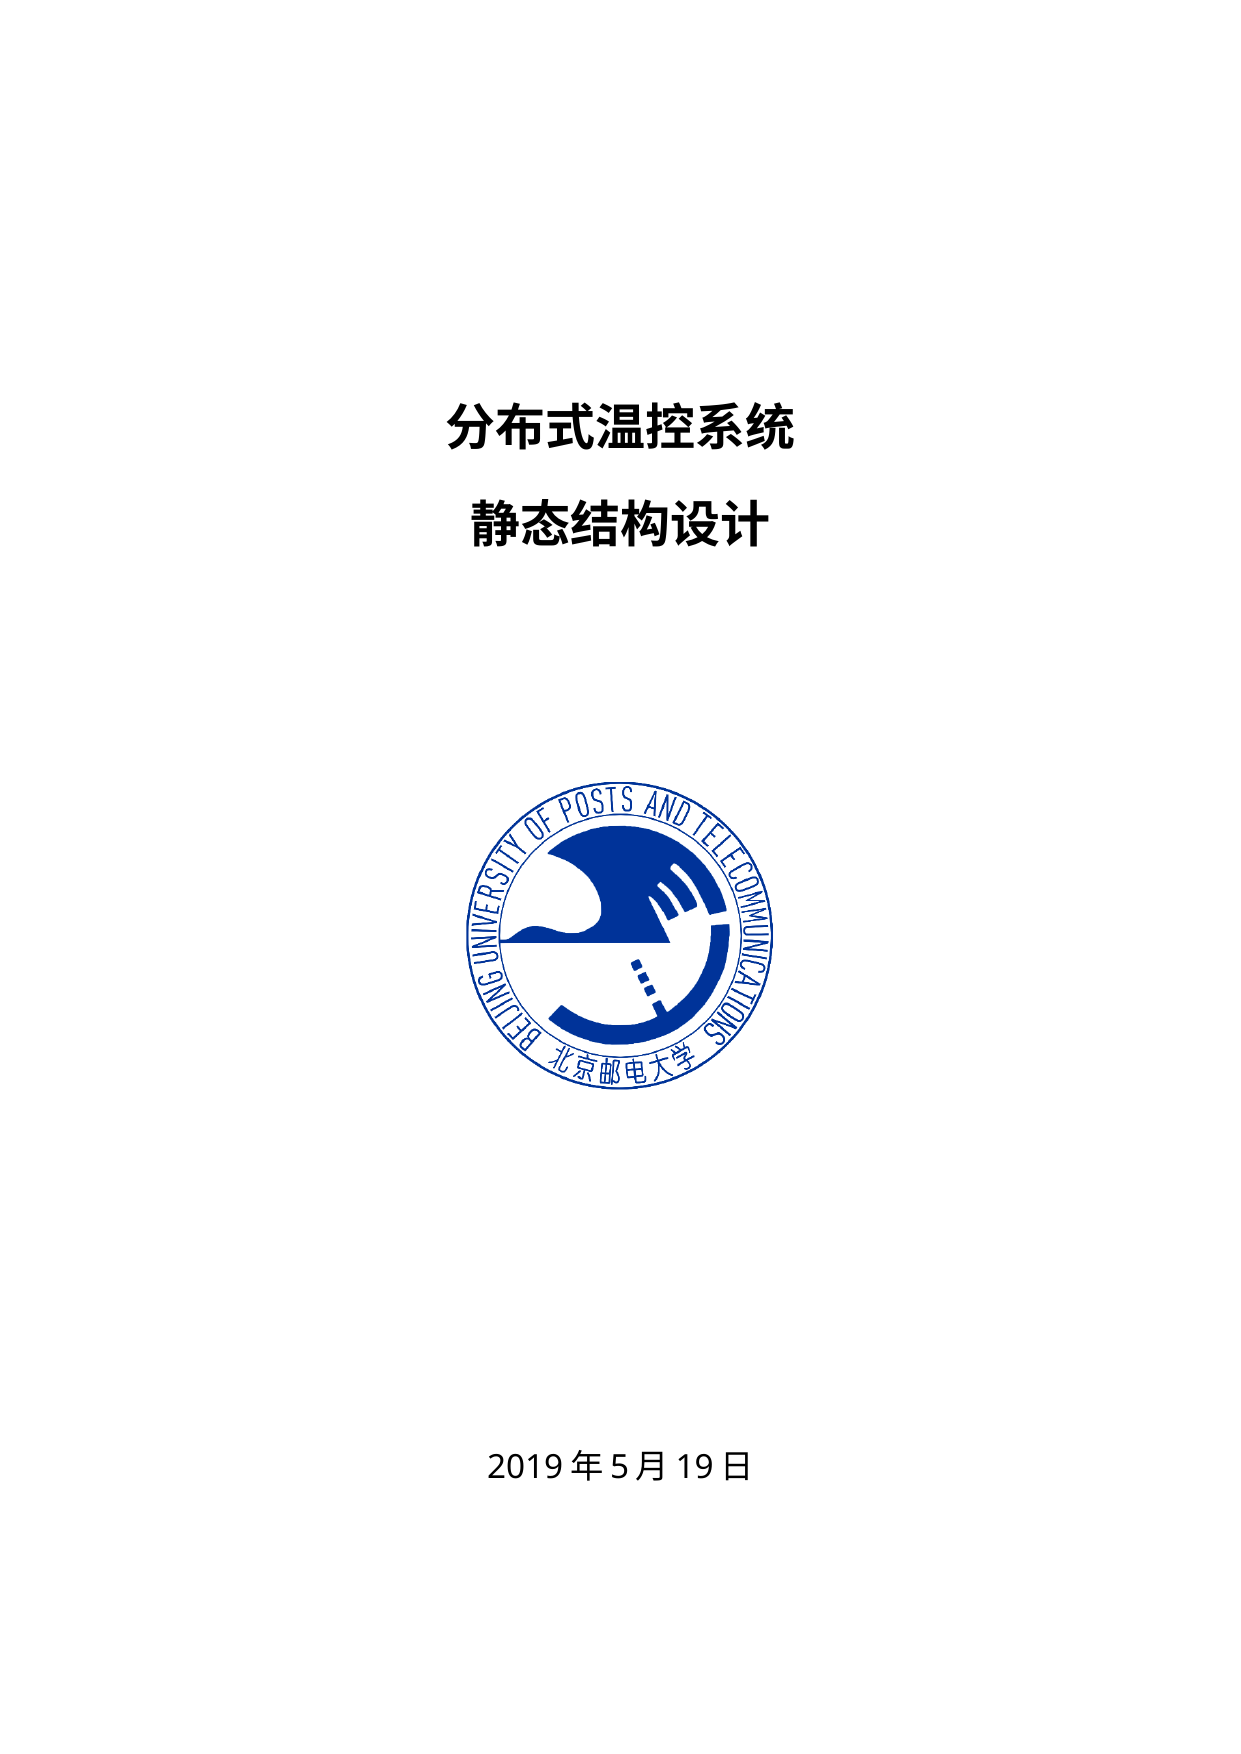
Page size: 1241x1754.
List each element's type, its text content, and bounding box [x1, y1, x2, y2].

picture [466, 782, 774, 1090]
text 2019年5月19日 [187, 1432, 1053, 1497]
title 分布式温控系统 静态结构设计 [187, 374, 1053, 569]
